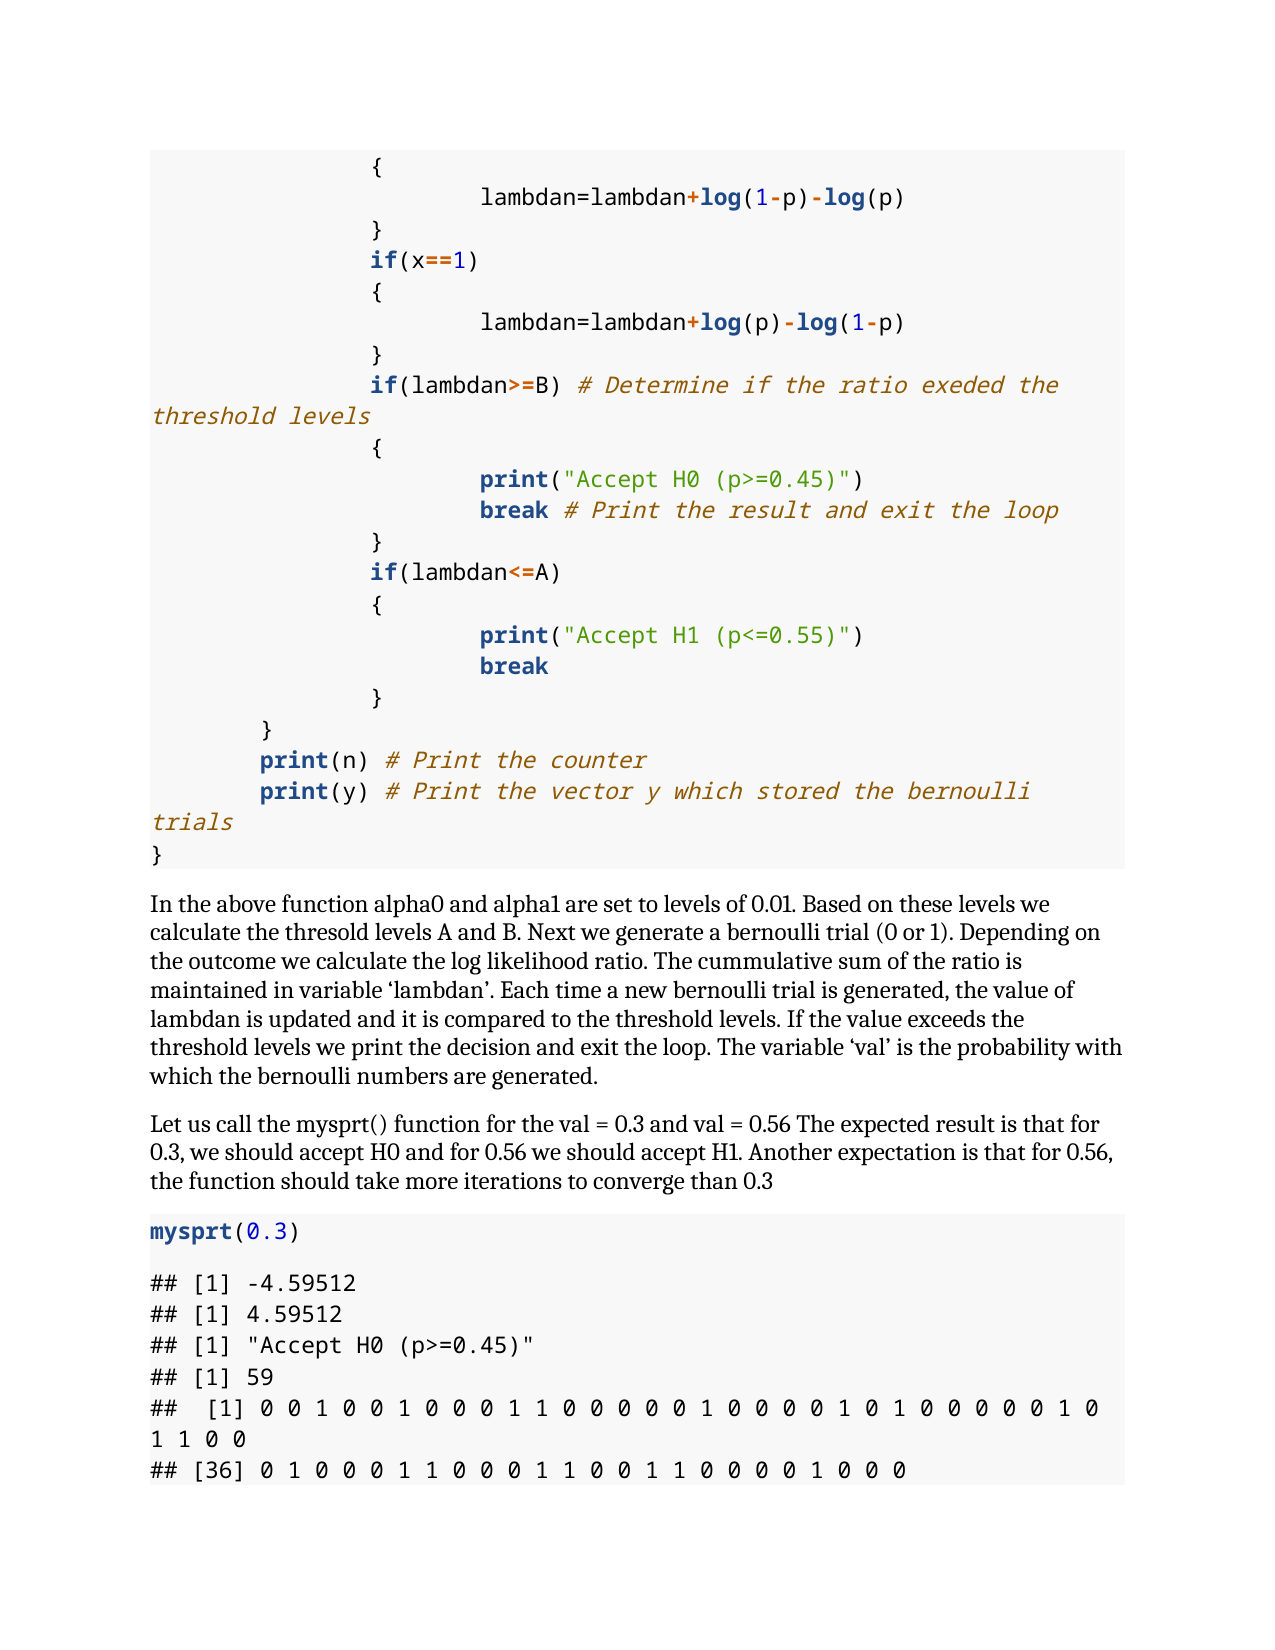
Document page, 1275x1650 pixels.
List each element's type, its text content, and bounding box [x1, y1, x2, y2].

text Let us call the mysprt() function for the val = 0.3 and val = 0.56 The expected result is that for 0.3, we should accept H0 and for 0.56 we should accept H1. Another expectation is that for 0.56, the function should take more iterations to converge than 0.3 [150, 1109, 1125, 1196]
text In the above function alpha0 and alpha1 are set to levels of 0.01. Based on these levels we calculate the thresold levels A and B. Next we generate a bernoulli trial (0 or 1). Depending on the outcome we calculate the log likelihood ratio. The cummulative sum of the ratio is maintained in variable ‘lambdan’. Each time a new bernoulli trial is generated, the value of lambdan is updated and it is compared to the threshold levels. If the value exceeds the threshold levels we print the decision and exit the loop. The variable ‘val’ is the probability with which the bernoulli numbers are generated. [150, 889, 1125, 1091]
text ## [1] -4.59512 ## [1] 4.59512 ## [1] "Accept H0 (p>=0.45)" ## [1] 59 ## [1] 0 0 1 0 0 1 0 0 0 1 1 0 0 0 0 0 1 0 0 0 0 1 0 1 0 0 0 0 0 1 0 1 1 0 0 ## [36] 0 1 0 0 0 1 1 0 0 0 1 1 0 0 1 1 0 0 0 0 1 0 0 0 [150, 1267, 1125, 1485]
text mysprt(0.3) [150, 1214, 1125, 1246]
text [150, 150, 1125, 869]
